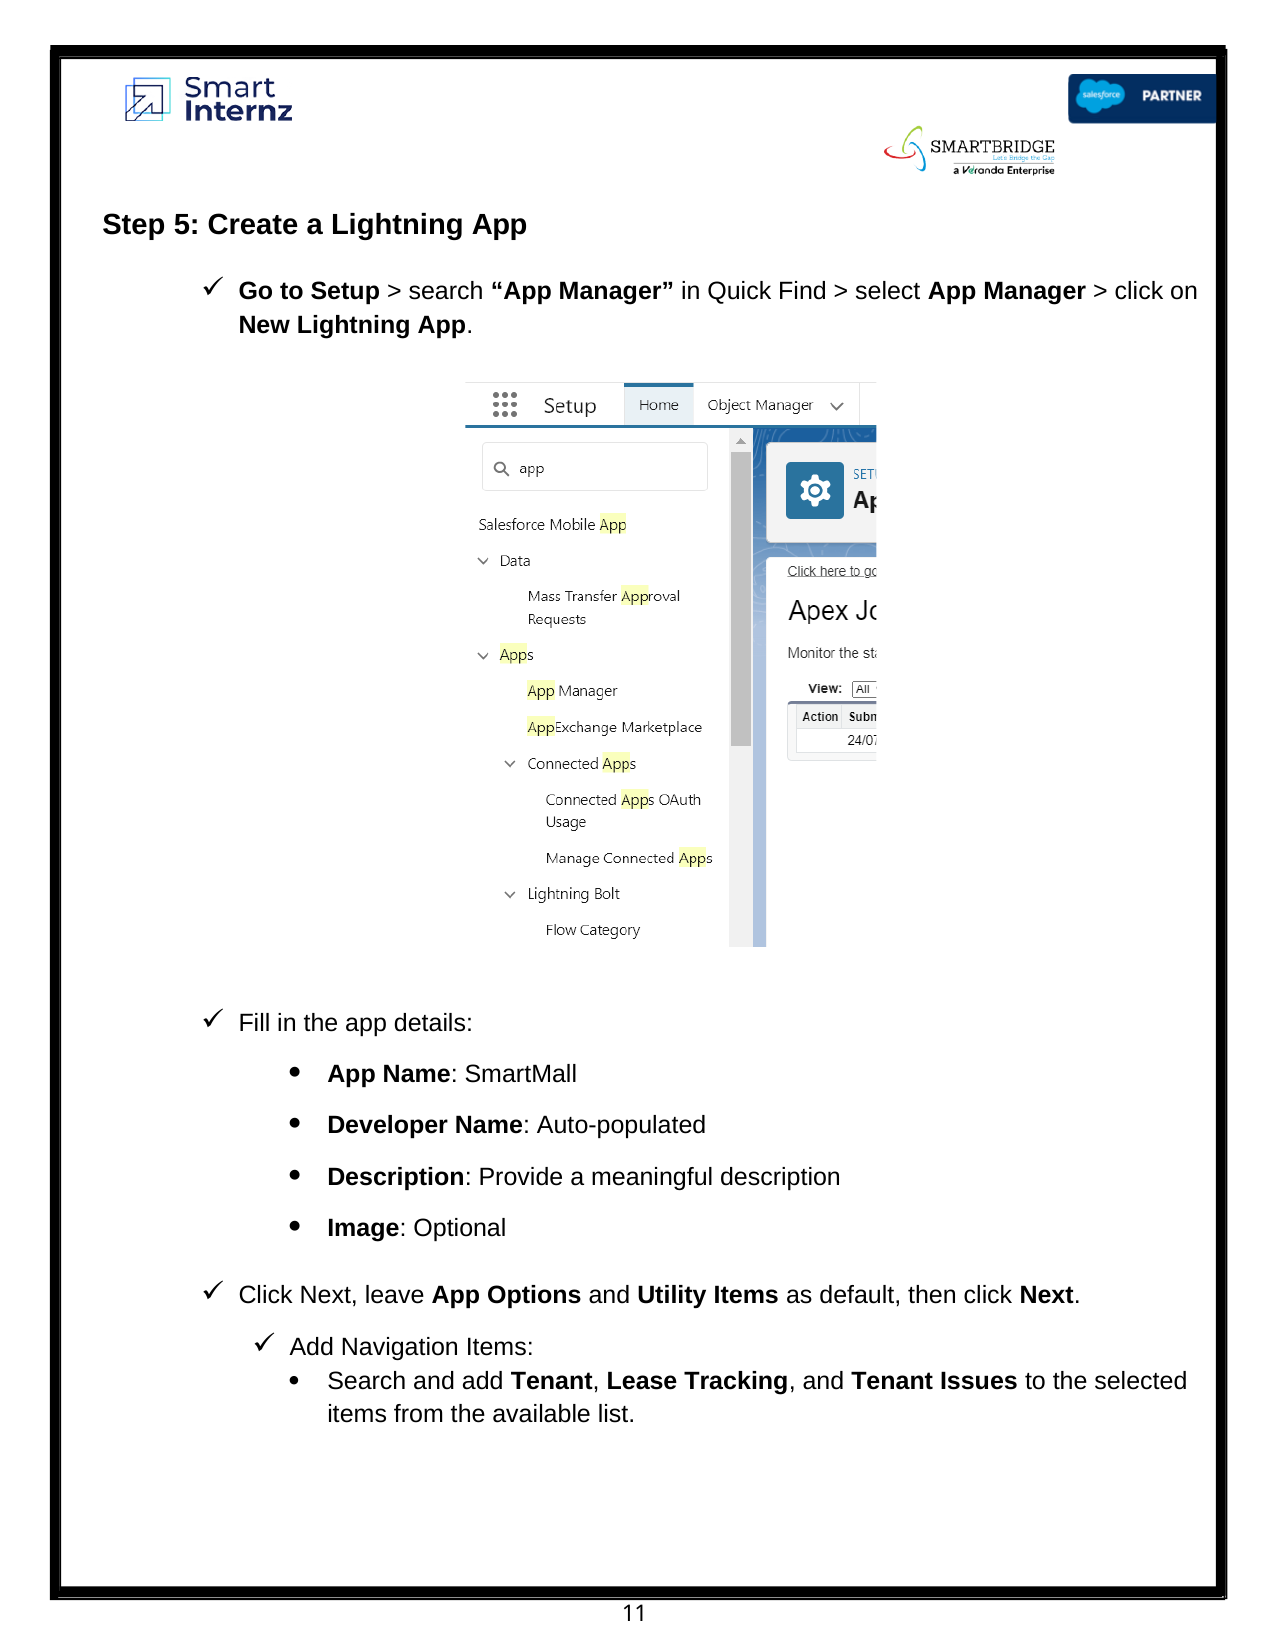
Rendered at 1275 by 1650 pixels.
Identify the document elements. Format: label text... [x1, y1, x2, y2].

list Go to Setup > search “App Manager” in Quick Find > select App Manager > click on New Lightning App. [201, 276, 1214, 338]
picture [883, 125, 1055, 176]
picture [125, 77, 292, 121]
list Description: Provide a meaningful description [289, 1162, 1214, 1192]
list Click Next, leave App Options and Utility Items as default, then click Next. [201, 1281, 1214, 1310]
picture [1068, 74, 1216, 124]
list Add Navigation Items: [252, 1332, 1214, 1361]
list Fill in the app details: [201, 1007, 1214, 1037]
list Image: Optional [289, 1213, 1214, 1243]
subtitle Step 5: Create a Lightning App [102, 207, 1214, 240]
list Search and add Tenant, Lease Tracking, and Tenant Issues to the selected items from the available list. [289, 1366, 1214, 1428]
picture [465, 381, 877, 947]
list Developer Name: Auto-populated [289, 1110, 1214, 1140]
list App Name: SmartMall [289, 1059, 1214, 1089]
